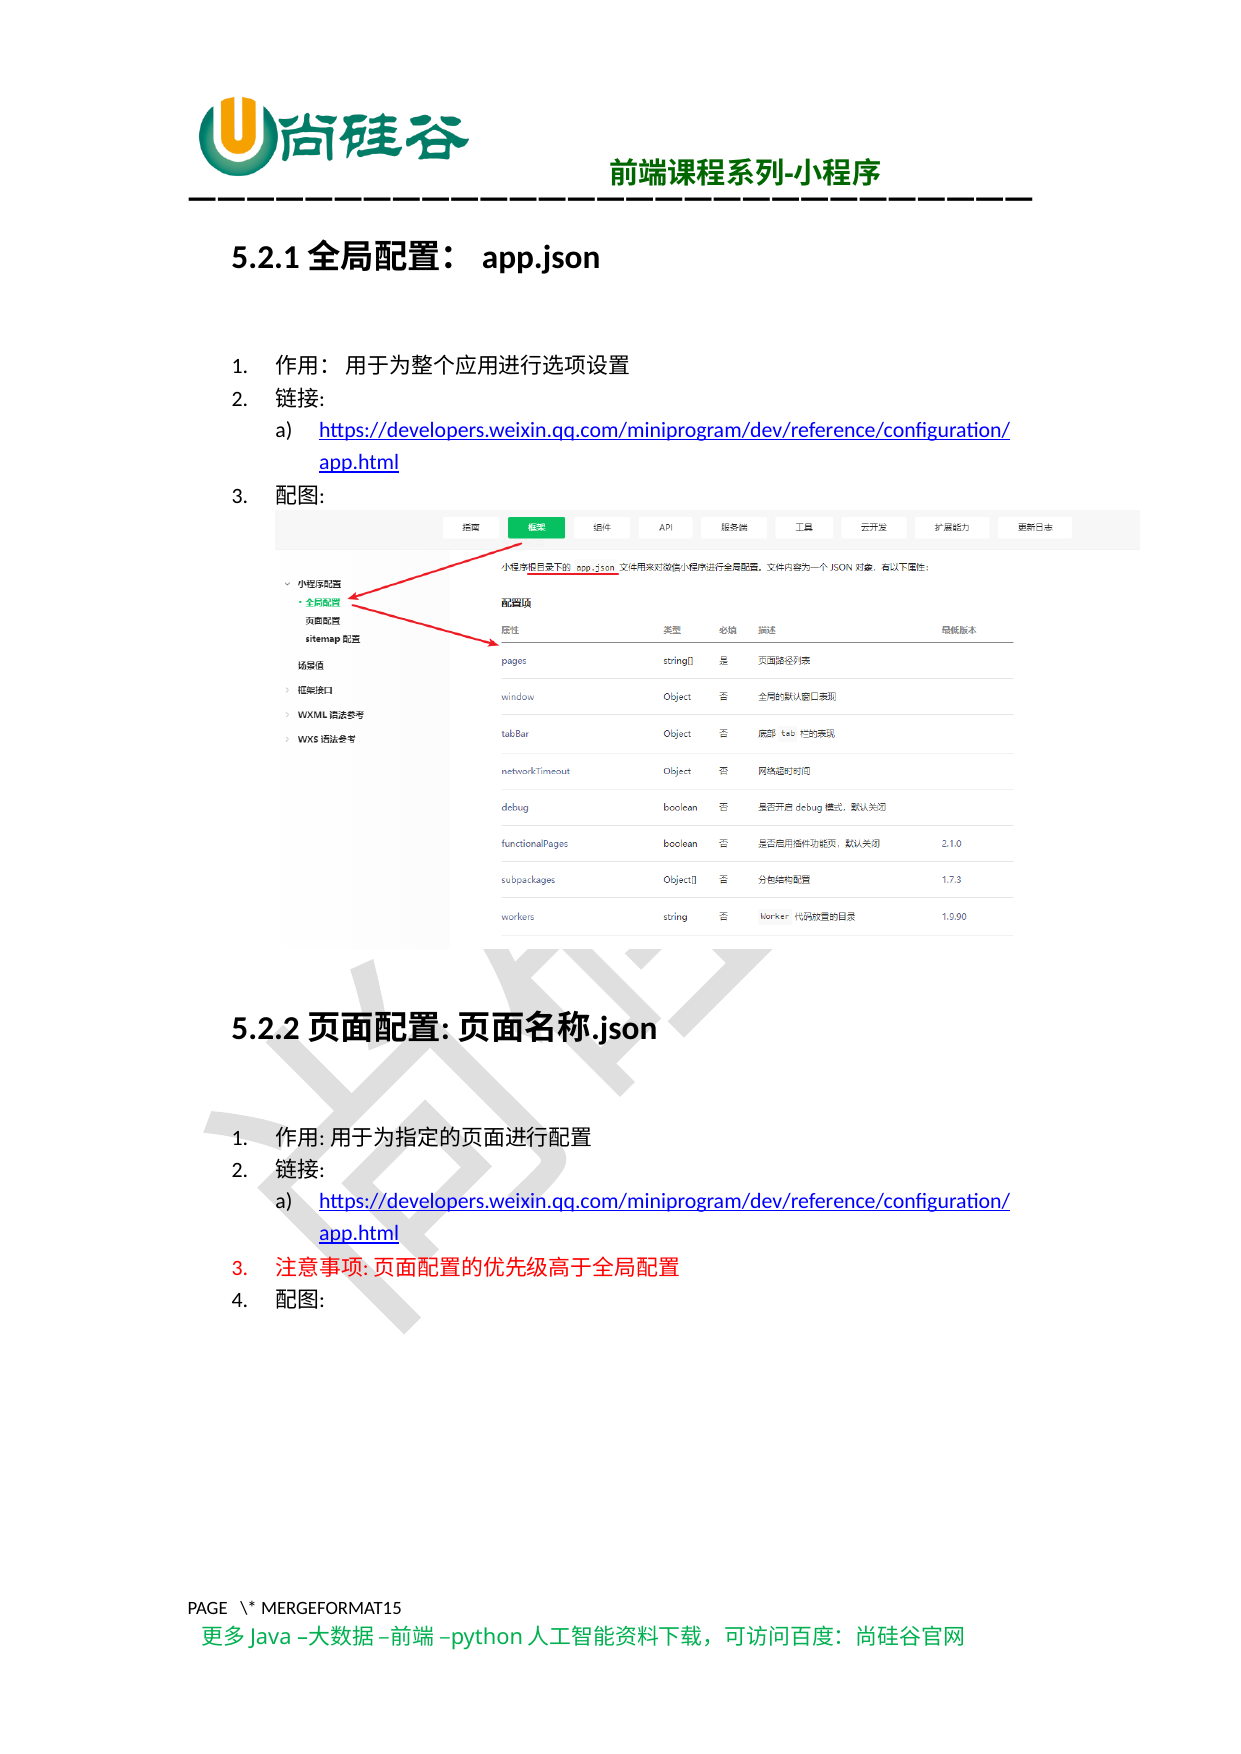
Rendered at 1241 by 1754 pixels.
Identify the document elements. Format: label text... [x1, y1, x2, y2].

list 作用: 用于为指定的页面进行配置 [231, 1119, 1053, 1152]
list 配图: [231, 1282, 1053, 1314]
list 作用： 用于为整个应用进行选项设置 [231, 348, 1053, 380]
list https://developers.weixin.qq.com/miniprogram/dev/reference/configuration/app.html [275, 413, 1053, 478]
picture [187, 88, 476, 184]
subtitle 5.2.1 全局配置： app.json [187, 221, 1053, 286]
picture [275, 510, 1141, 949]
list 链接: [231, 380, 1053, 413]
list 配图: [231, 478, 1053, 510]
list 注意事项: 页面配置的优先级高于全局配置 [231, 1249, 1053, 1282]
subtitle 5.2.2 页面配置: 页面名称.json [187, 992, 1053, 1057]
list https://developers.weixin.qq.com/miniprogram/dev/reference/configuration/app.html [275, 1184, 1053, 1249]
list 链接: [231, 1152, 1053, 1184]
